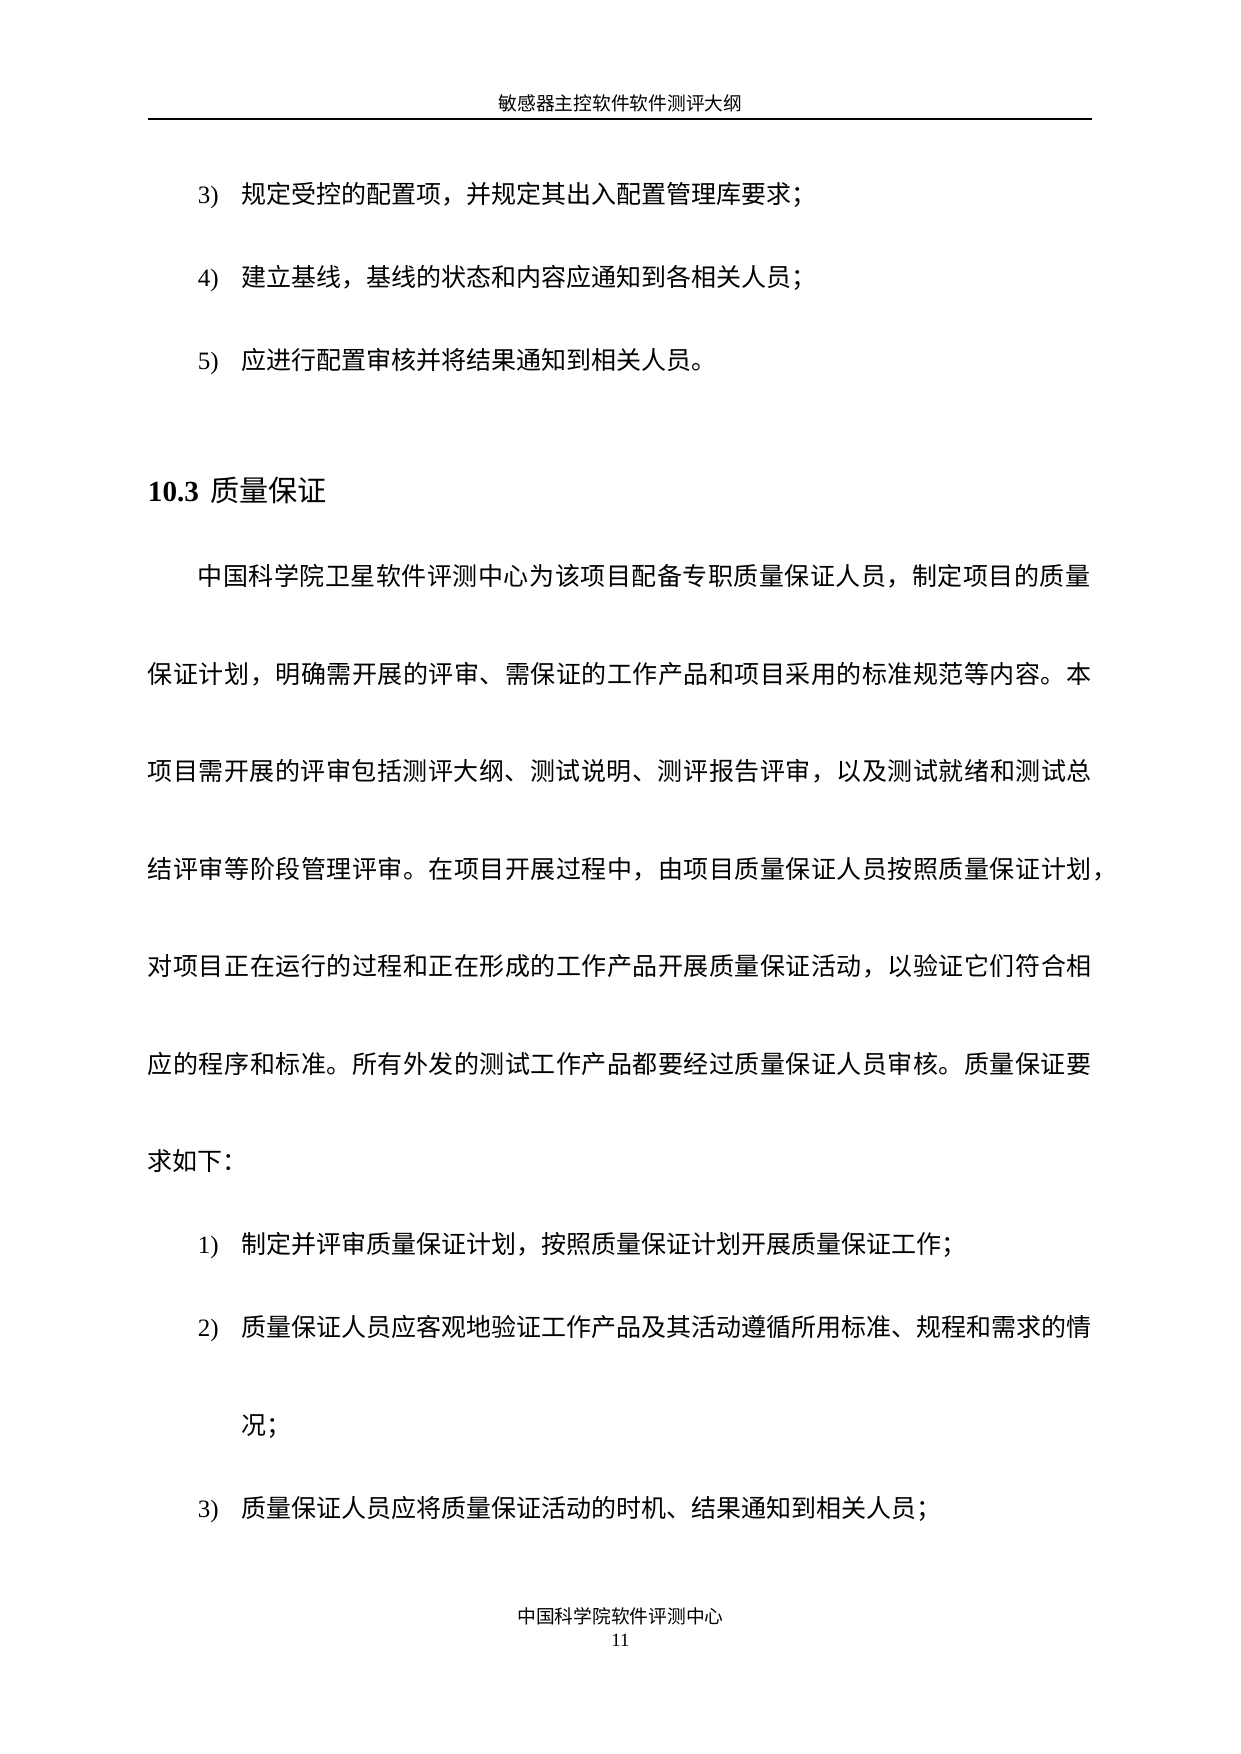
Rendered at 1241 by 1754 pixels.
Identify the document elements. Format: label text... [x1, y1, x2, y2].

list 应进行配置审核并将结果通知到相关人员。 [198, 326, 1092, 391]
list 规定受控的配置项，并规定其出入配置管理库要求； [198, 160, 1092, 225]
text 中国科学院卫星软件评测中心为该项目配备专职质量保证人员，制定项目的质量保证计划，明确需开展的评审、需保证的工作产品和项目采用的标准规范等内容。本项目需开展的评审包括测评大纲、测试说明、测评报告评审，以及测试就绪和测试总结评审等阶段管理评审。在项目开展过程中，由项目质量保证人员按照质量保证计划，对项目正在运行的过程和正在形成的工作产品开展质量保证活动，以验证它们符合相应的程序和标准。所有外发的测试工作产品都要经过质量保证人员审核。质量保证要求如下： [148, 542, 1092, 1192]
list 建立基线，基线的状态和内容应通知到各相关人员； [198, 243, 1092, 308]
list 质量保证人员应客观地验证工作产品及其活动遵循所用标准、规程和需求的情况； [198, 1293, 1092, 1456]
subtitle 质量保证 [148, 456, 1092, 521]
list 质量保证人员应将质量保证活动的时机、结果通知到相关人员； [198, 1474, 1092, 1539]
list 制定并评审质量保证计划，按照质量保证计划开展质量保证工作； [198, 1210, 1092, 1275]
